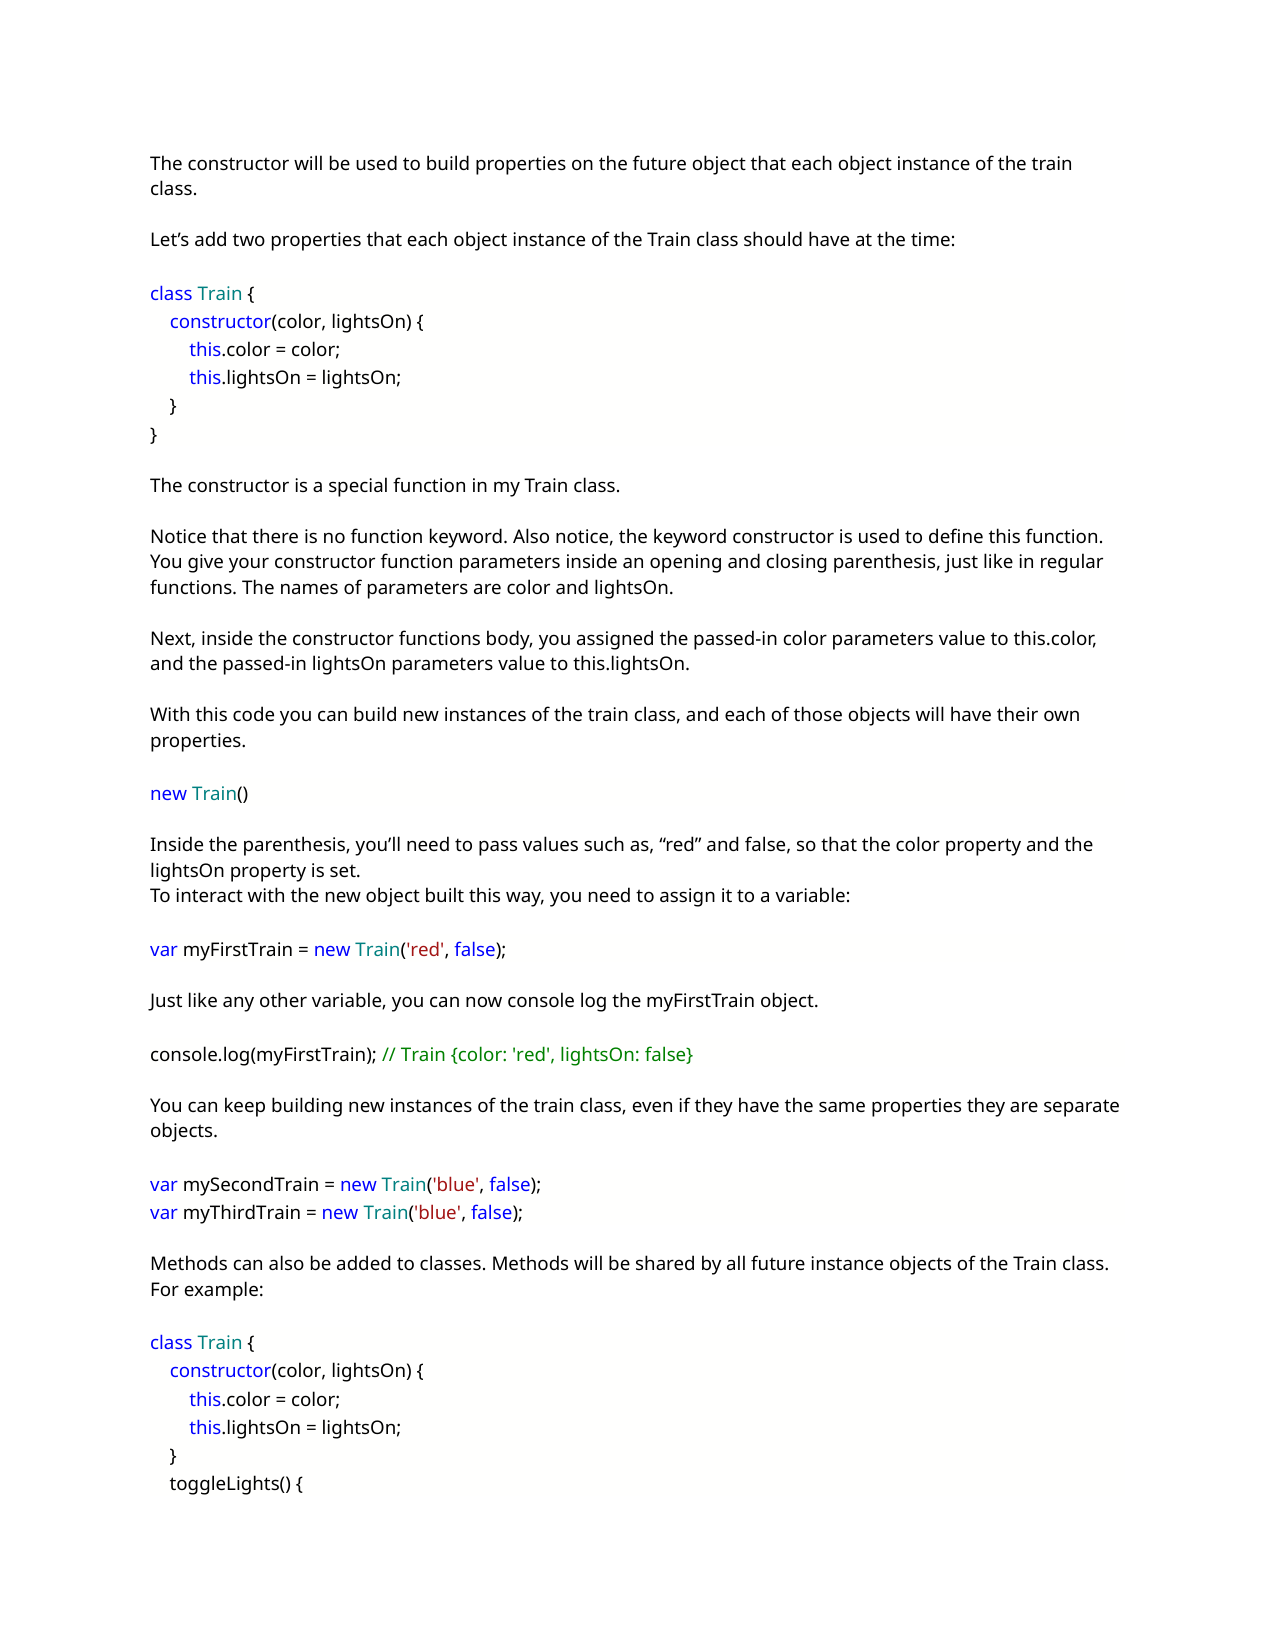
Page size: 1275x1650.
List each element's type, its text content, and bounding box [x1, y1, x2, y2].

text class Train { [150, 278, 1125, 306]
text console.log(myFirstTrain); // Train {color: 'red', lightsOn: false} [150, 1038, 1125, 1067]
text Methods can also be added to classes. Methods will be shared by all future instance objects of the Train class. [150, 1251, 1125, 1276]
text class Train { [150, 1327, 1125, 1355]
text You can keep building new instances of the train class, even if they have the same properties they are separate objects. [150, 1092, 1125, 1143]
text new Train() [150, 778, 1125, 806]
text var mySecondTrain = new Train('blue', false); [150, 1169, 1125, 1197]
text this.lightsOn = lightsOn; [150, 1411, 1125, 1439]
text The constructor will be used to build properties on the future object that each object instance of the train class. [150, 150, 1125, 201]
text this.lightsOn = lightsOn; [150, 362, 1125, 390]
text var myFirstTrain = new Train('red', false); [150, 934, 1125, 962]
text Just like any other variable, you can now console log the myFirstTrain object. [150, 987, 1125, 1013]
text For example: [150, 1276, 1125, 1302]
text To interact with the new object built this way, you need to assign it to a variable: [150, 883, 1125, 908]
text Notice that there is no function keyword. Also notice, the keyword constructor is used to define this function. You give your constructor function parameters inside an opening and closing parenthesis, just like in regular functions. The names of parameters are color and lightsOn. [150, 523, 1125, 599]
text toggleLights() { [150, 1468, 1125, 1496]
text constructor(color, lightsOn) { [150, 1355, 1125, 1383]
text this.color = color; [150, 1383, 1125, 1411]
text Let’s add two properties that each object instance of the Train class should have at the time: [150, 227, 1125, 252]
text } [150, 390, 1125, 418]
text Inside the parenthesis, you’ll need to pass values such as, “red” and false, so that the color property and the lightsOn property is set. [150, 832, 1125, 883]
text this.color = color; [150, 334, 1125, 362]
text } [150, 1439, 1125, 1468]
text The constructor is a special function in my Train class. [150, 472, 1125, 497]
text var myThirdTrain = new Train('blue', false); [150, 1197, 1125, 1225]
text Next, inside the constructor functions body, you assigned the passed-in color parameters value to this.color, and the passed-in lightsOn parameters value to this.lightsOn. [150, 625, 1125, 676]
text constructor(color, lightsOn) { [150, 306, 1125, 334]
text } [150, 418, 1125, 446]
text With this code you can build new instances of the train class, and each of those objects will have their own properties. [150, 702, 1125, 753]
